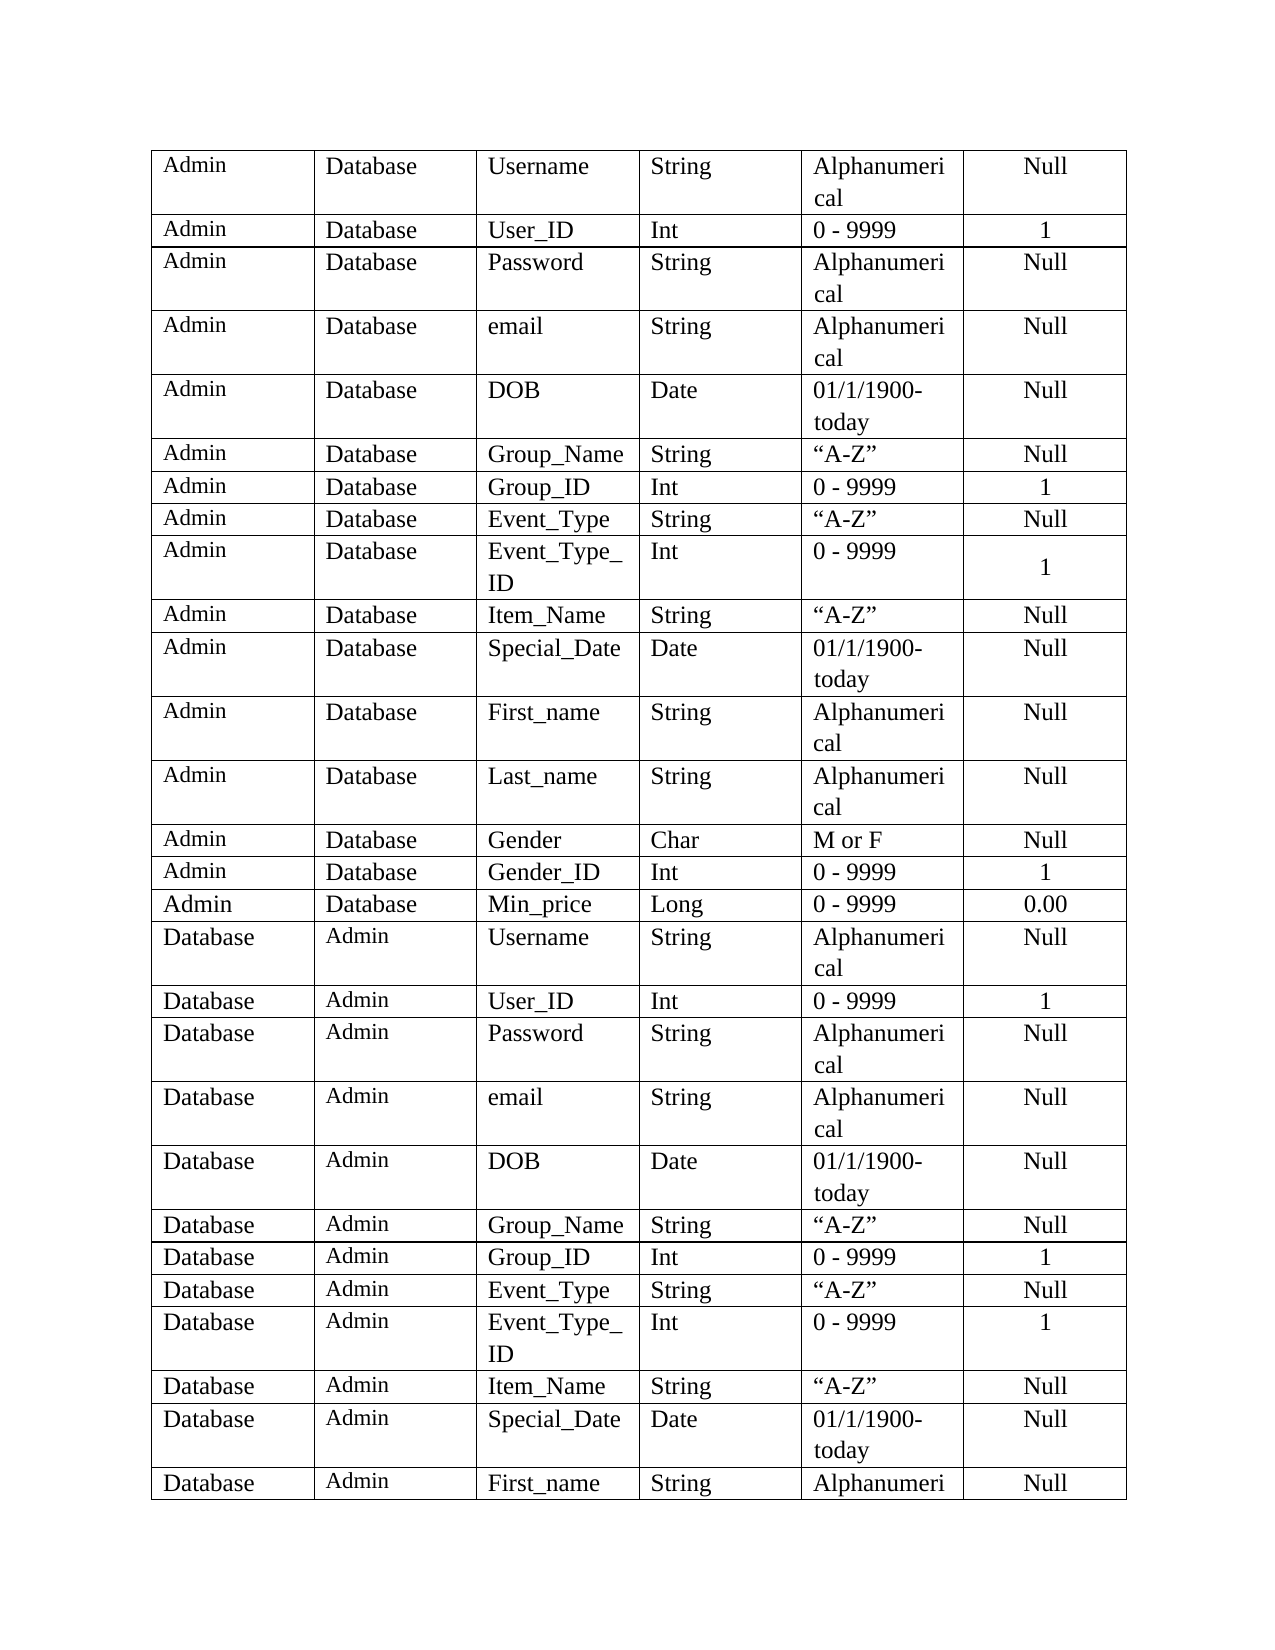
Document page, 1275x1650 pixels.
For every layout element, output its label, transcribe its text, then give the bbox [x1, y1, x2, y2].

table_cell Database [152, 1468, 314, 1499]
table_cell String [640, 504, 801, 535]
table_cell Database [315, 857, 476, 888]
table_cell Database [315, 375, 476, 438]
table_cell 01/1/1900- today [802, 633, 963, 696]
table_cell Database [315, 215, 476, 246]
table_cell Database [315, 472, 476, 503]
table_cell Admin [315, 1468, 476, 1499]
table_cell Database [315, 761, 476, 824]
table_cell Date [640, 375, 801, 438]
table_cell Alphanumerical [802, 922, 963, 985]
table_cell Database [315, 825, 476, 856]
table_cell Username [477, 151, 639, 214]
table_cell Null [964, 151, 1126, 214]
table_cell DOB [477, 1146, 639, 1209]
table_cell 0 - 9999 [802, 857, 963, 888]
table_cell Database [152, 1018, 314, 1081]
table_cell First_name [477, 1468, 639, 1499]
table_cell Null [964, 1468, 1126, 1499]
table_cell Null [964, 1404, 1126, 1467]
table_cell “A-Z” [802, 504, 963, 535]
table_cell Database [315, 151, 476, 214]
table_cell Null [964, 922, 1126, 985]
table_cell String [640, 600, 801, 632]
table_cell String [640, 761, 801, 824]
table_cell Null [964, 375, 1126, 438]
table_cell Admin [315, 1243, 476, 1274]
table_cell 01/1/1900- today [802, 1404, 963, 1467]
table_cell Admin [152, 890, 314, 921]
table_cell Group_ID [477, 1243, 639, 1274]
table_cell String [640, 311, 801, 374]
table_cell String [640, 248, 801, 310]
table_cell Alphanumerical [802, 1082, 963, 1145]
table_cell “A-Z” [802, 439, 963, 471]
table_cell Database [315, 890, 476, 921]
table_cell Date [640, 1146, 801, 1209]
table_cell Null [964, 1371, 1126, 1403]
table_cell Event_Type_ID [477, 1307, 639, 1370]
table_cell Database [152, 1243, 314, 1274]
table_cell 0 - 9999 [802, 1307, 963, 1370]
table_cell 1 [964, 1307, 1126, 1370]
table_cell Null [964, 697, 1126, 760]
table_cell Null [964, 825, 1126, 856]
table_cell “A-Z” [802, 1371, 963, 1403]
table_cell Admin [315, 1307, 476, 1370]
table_cell Admin [152, 311, 314, 374]
table_cell String [640, 1275, 801, 1306]
table_cell Alphanumerical [802, 311, 963, 374]
table_cell Admin [152, 151, 314, 214]
table_cell Database [152, 1146, 314, 1209]
table_cell “A-Z” [802, 1275, 963, 1306]
table_cell Admin [315, 922, 476, 985]
table_cell Database [152, 1371, 314, 1403]
table_cell Null [964, 1146, 1126, 1209]
table_cell 01/1/1900- today [802, 1146, 963, 1209]
table_cell Database [152, 1210, 314, 1241]
table_cell Database [152, 1082, 314, 1145]
table_cell Database [315, 536, 476, 599]
table_cell Int [640, 1307, 801, 1370]
table_cell String [640, 151, 801, 214]
table_cell First_name [477, 697, 639, 760]
table_cell Database [152, 986, 314, 1017]
table_cell Admin [152, 215, 314, 246]
table_cell Database [315, 633, 476, 696]
table_cell Event_Type [477, 504, 639, 535]
table_cell String [640, 922, 801, 985]
table_cell Date [640, 1404, 801, 1467]
table_cell Alphanumerical [802, 761, 963, 824]
table_cell Date [640, 633, 801, 696]
table_cell 0 - 9999 [802, 1243, 963, 1274]
table_cell Database [315, 439, 476, 471]
table_cell Username [477, 922, 639, 985]
table_cell Admin [315, 1210, 476, 1241]
table_cell Admin [315, 1404, 476, 1467]
table_cell 1 [964, 986, 1126, 1017]
table_cell 0 - 9999 [802, 536, 963, 599]
table_cell Admin [152, 857, 314, 888]
table_cell Admin [315, 1146, 476, 1209]
table_cell Admin [152, 825, 314, 856]
table_cell Special_Date [477, 1404, 639, 1467]
table_cell Null [964, 633, 1126, 696]
table_cell 1 [964, 1243, 1126, 1274]
table_cell Admin [315, 986, 476, 1017]
table_cell Int [640, 1243, 801, 1274]
table_cell Admin [152, 600, 314, 632]
table_cell Admin [152, 697, 314, 760]
table_cell User_ID [477, 215, 639, 246]
table_cell Gender_ID [477, 857, 639, 888]
table_cell Admin [152, 633, 314, 696]
table_cell Event_Type [477, 1275, 639, 1306]
table_cell Database [315, 248, 476, 310]
table_cell Special_Date [477, 633, 639, 696]
table_cell Int [640, 472, 801, 503]
table_cell Admin [152, 504, 314, 535]
table_cell Null [964, 311, 1126, 374]
table_cell “A-Z” [802, 1210, 963, 1241]
table_cell DOB [477, 375, 639, 438]
table_cell Null [964, 248, 1126, 310]
table_cell Admin [152, 761, 314, 824]
table_cell 1 [964, 215, 1126, 246]
table_cell String [640, 439, 801, 471]
table_cell String [640, 1082, 801, 1145]
table_cell Database [152, 1275, 314, 1306]
table_cell Gender [477, 825, 639, 856]
table_cell Event_Type_ID [477, 536, 639, 599]
table_cell Password [477, 248, 639, 310]
table_cell String [640, 1468, 801, 1499]
table_cell Admin [152, 248, 314, 310]
table_cell 01/1/1900- today [802, 375, 963, 438]
table_cell Database [315, 311, 476, 374]
table_cell Last_name [477, 761, 639, 824]
table_cell Alphanumerical [802, 1018, 963, 1081]
table_cell Null [964, 1082, 1126, 1145]
table_cell Alphanumerical [802, 697, 963, 760]
table_cell Admin [152, 375, 314, 438]
table_cell Null [964, 761, 1126, 824]
table_cell Null [964, 1210, 1126, 1241]
table_cell “A-Z” [802, 600, 963, 632]
table_cell String [640, 1371, 801, 1403]
table_cell Admin [152, 472, 314, 503]
table_cell Alphanumerical [802, 1468, 963, 1499]
table_cell Item_Name [477, 600, 639, 632]
table_cell Password [477, 1018, 639, 1081]
table_cell 1 [964, 536, 1126, 599]
table_cell Database [315, 600, 476, 632]
table_cell 0.00 [964, 890, 1126, 921]
table_cell Char [640, 825, 801, 856]
table_cell Admin [315, 1275, 476, 1306]
table_cell User_ID [477, 986, 639, 1017]
table_cell email [477, 311, 639, 374]
table_cell Alphanumerical [802, 248, 963, 310]
table_cell Group_Name [477, 439, 639, 471]
table_cell Group_Name [477, 1210, 639, 1241]
table_cell 1 [964, 857, 1126, 888]
table_cell 0 - 9999 [802, 986, 963, 1017]
table_cell Null [964, 600, 1126, 632]
table_cell Null [964, 1018, 1126, 1081]
table_cell Int [640, 986, 801, 1017]
table_cell email [477, 1082, 639, 1145]
table_cell Database [315, 504, 476, 535]
table_cell Group_ID [477, 472, 639, 503]
table_cell Null [964, 439, 1126, 471]
table_cell 0 - 9999 [802, 472, 963, 503]
table_cell Int [640, 215, 801, 246]
table_cell Int [640, 857, 801, 888]
table_cell Database [315, 697, 476, 760]
table_cell Database [152, 1307, 314, 1370]
table_cell 0 - 9999 [802, 890, 963, 921]
table_cell Admin [152, 536, 314, 599]
table_cell Alphanumerical [802, 151, 963, 214]
table_cell Admin [315, 1371, 476, 1403]
table_cell String [640, 697, 801, 760]
table_cell M or F [802, 825, 963, 856]
table_cell Long [640, 890, 801, 921]
table_cell Admin [152, 439, 314, 471]
table_cell Item_Name [477, 1371, 639, 1403]
table_cell Database [152, 1404, 314, 1467]
table_cell Null [964, 1275, 1126, 1306]
table_cell Min_price [477, 890, 639, 921]
table_cell Int [640, 536, 801, 599]
table_cell 0 - 9999 [802, 215, 963, 246]
table_cell String [640, 1018, 801, 1081]
table_cell Admin [315, 1018, 476, 1081]
table_cell String [640, 1210, 801, 1241]
table_cell Admin [315, 1082, 476, 1145]
table_cell Null [964, 504, 1126, 535]
table_cell Database [152, 922, 314, 985]
table_cell 1 [964, 472, 1126, 503]
